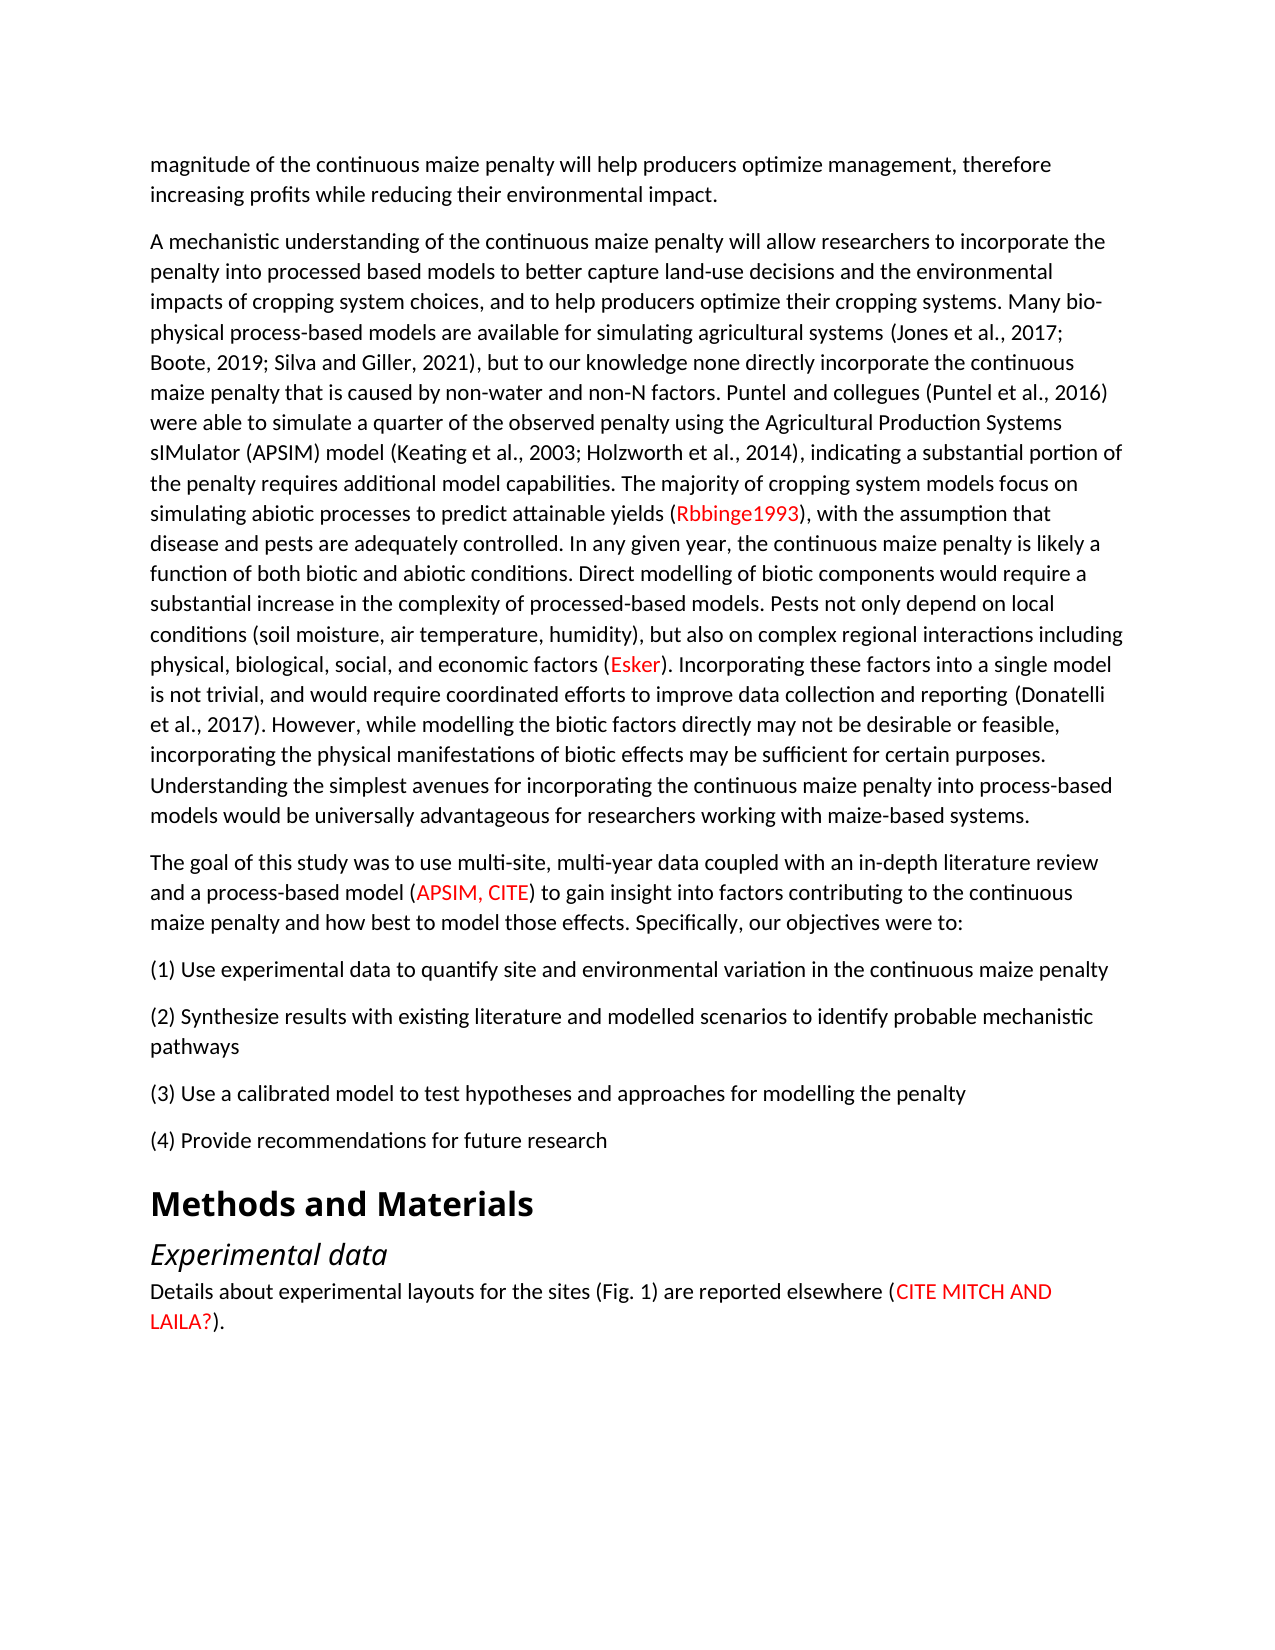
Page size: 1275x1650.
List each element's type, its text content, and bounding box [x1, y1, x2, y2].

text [150, 150, 1125, 208]
text (1) Use experimental data to quantify site and environmental variation in the continuous maize penalty [150, 955, 1125, 983]
subtitle Methods and Materials [150, 1181, 1125, 1227]
text Details about experimental layouts for the sites (Fig. 1) are reported elsewhere (CITE MITCH AND LAILA?). [150, 1277, 1125, 1335]
text The goal of this study was to use multi-site, multi-year data coupled with an in-depth literature review and a process-based model (APSIM, CITE) to gain insight into factors contributing to the continuous maize penalty and how best to model those effects. Specifically, our objectives were to: [150, 848, 1125, 936]
text A mechanistic understanding of the continuous maize penalty will allow researchers to incorporate the penalty into processed based models to better capture land-use decisions and the environmental impacts of cropping system choices, and to help producers optimize their cropping systems. Many bio-physical process-based models are available for simulating agricultural systems , but to our knowledge none directly incorporate the continuous maize penalty that is caused by non-water and non-N factors. Puntel and collegues were able to simulate a quarter of the observed penalty using the Agricultural Production Systems sIMulator (APSIM) model , indicating a substantial portion of the penalty requires additional model capabilities. The majority of cropping system models focus on simulating abiotic processes to predict attainable yields (Rbbinge1993), with the assumption that disease and pests are adequately controlled. In any given year, the continuous maize penalty is likely a function of both biotic and abiotic conditions. Direct modelling of biotic components would require a substantial increase in the complexity of processed-based models. Pests not only depend on local conditions (soil moisture, air temperature, humidity), but also on complex regional interactions including physical, biological, social, and economic factors (Esker). Incorporating these factors into a single model is not trivial, and would require coordinated efforts to improve data collection and reporting . However, while modelling the biotic factors directly may not be desirable or feasible, incorporating the physical manifestations of biotic effects may be sufficient for certain purposes. Understanding the simplest avenues for incorporating the continuous maize penalty into process-based models would be universally advantageous for researchers working with maize-based systems. [150, 227, 1125, 829]
text (4) Provide recommendations for future research [150, 1126, 1125, 1154]
subtitle Experimental data [150, 1234, 1125, 1274]
text (3) Use a calibrated model to test hypotheses and approaches for modelling the penalty [150, 1079, 1125, 1107]
text (2) Synthesize results with existing literature and modelled scenarios to identify probable mechanistic pathways [150, 1002, 1125, 1060]
